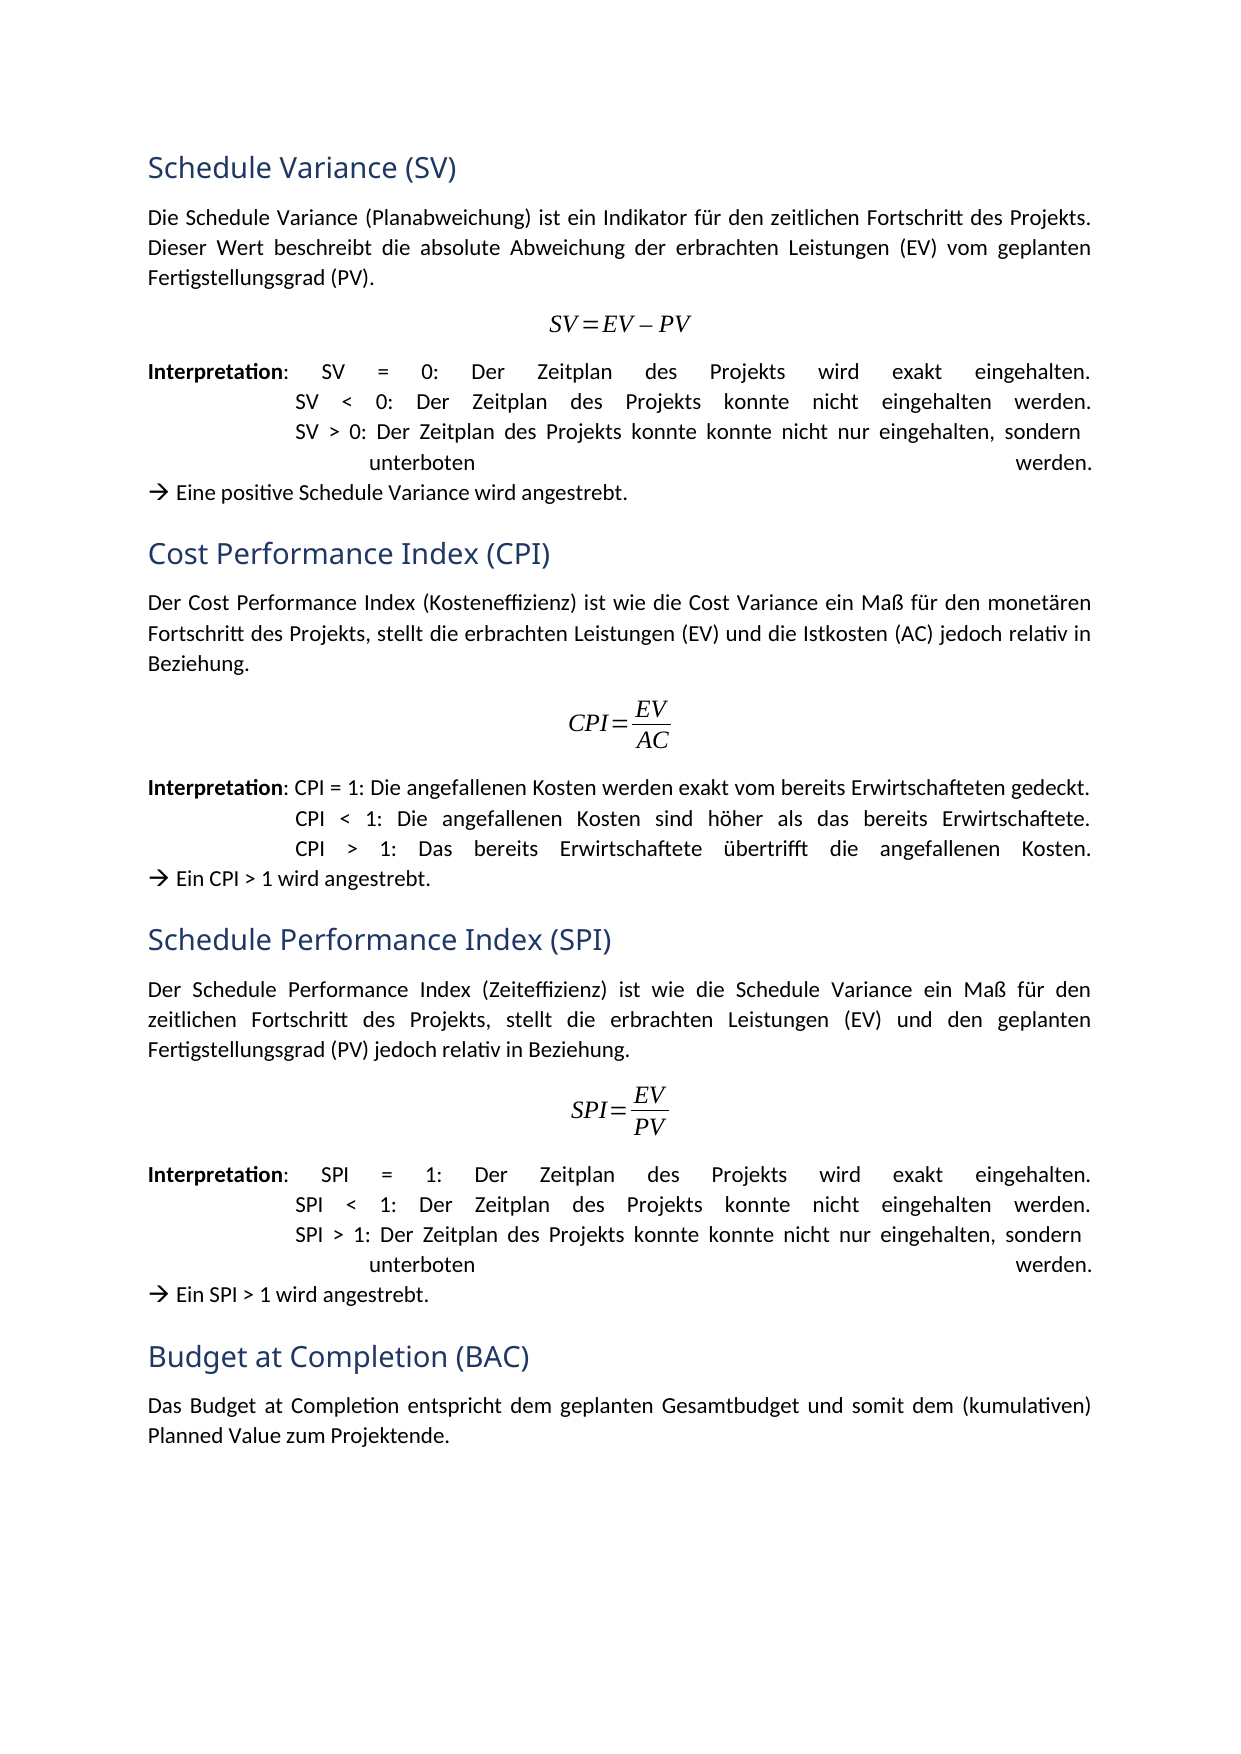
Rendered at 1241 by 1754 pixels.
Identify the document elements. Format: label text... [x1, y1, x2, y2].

subtitle Cost Performance Index (CPI) [148, 533, 1093, 573]
text Interpretation: CPI = 1: Die angefallenen Kosten werden exakt vom bereits Erwirtschafteten gedeckt. CPI < 1: Die angefallenen Kosten sind höher als das bereits Erwirtschaftete. CPI > 1: Das bereits Erwirtschaftete übertrifft die angefallenen Kosten. Ein CPI > 1 wird angestrebt. [148, 773, 1093, 892]
text Das Budget at Completion entspricht dem geplanten Gesamtbudget und somit dem (kumulativen) Planned Value zum Projektende. [148, 1391, 1093, 1449]
text Die Schedule Variance (Planabweichung) ist ein Indikator für den zeitlichen Fortschritt des Projekts. Dieser Wert beschreibt die absolute Abweichung der erbrachten Leistungen (EV) vom geplanten Fertigstellungsgrad (PV). [148, 203, 1093, 291]
subtitle Schedule Variance (SV) [148, 148, 1093, 187]
text Der Schedule Performance Index (Zeiteffizienz) ist wie die Schedule Variance ein Maß für den zeitlichen Fortschritt des Projekts, stellt die erbrachten Leistungen (EV) und den geplanten Fertigstellungsgrad (PV) jedoch relativ in Beziehung. [148, 975, 1093, 1063]
text Interpretation: SPI = 1: Der Zeitplan des Projekts wird exakt eingehalten. SPI < 1: Der Zeitplan des Projekts konnte nicht eingehalten werden. SPI > 1: Der Zeitplan des Projekts konnte konnte nicht nur eingehalten, sondern unterboten werden. Ein SPI > 1 wird angestrebt. [148, 1160, 1093, 1309]
text Interpretation: SV = 0: Der Zeitplan des Projekts wird exakt eingehalten. SV < 0: Der Zeitplan des Projekts konnte nicht eingehalten werden. SV > 0: Der Zeitplan des Projekts konnte konnte nicht nur eingehalten, sondern unterboten werden. Eine positive Schedule Variance wird angestrebt. [148, 357, 1093, 506]
text Der Cost Performance Index (Kosteneffizienz) ist wie die Cost Variance ein Maß für den monetären Fortschritt des Projekts, stellt die erbrachten Leistungen (EV) und die Istkosten (AC) jedoch relativ in Beziehung. [148, 588, 1093, 677]
subtitle Schedule Performance Index (SPI) [148, 919, 1093, 959]
subtitle Budget at Completion (BAC) [148, 1336, 1093, 1376]
